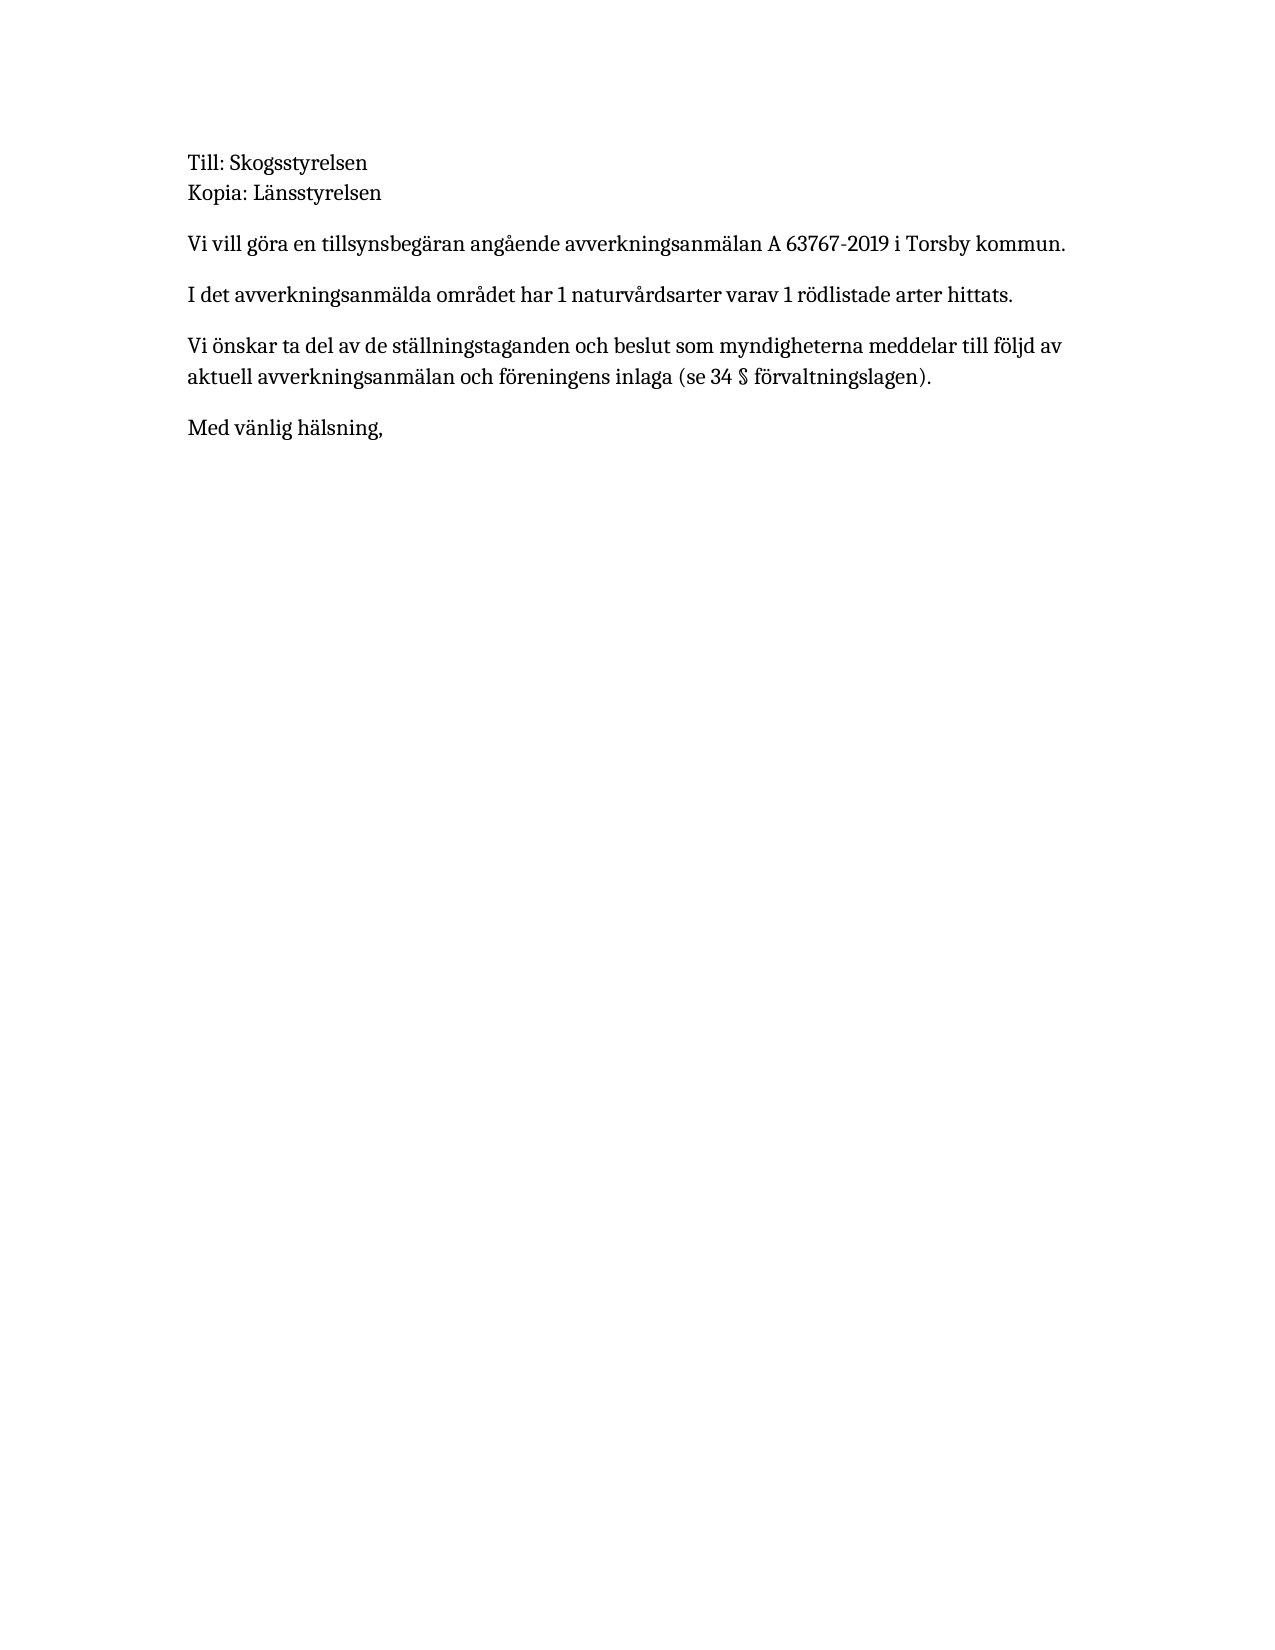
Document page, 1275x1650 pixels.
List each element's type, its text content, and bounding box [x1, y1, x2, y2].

text Till: Skogsstyrelsen Kopia: Länsstyrelsen [187, 150, 1087, 207]
text Vi önskar ta del av de ställningstaganden och beslut som myndigheterna meddelar till följd av aktuell avverkningsanmälan och föreningens inlaga (se 34 § förvaltningslagen). [187, 333, 1087, 390]
text Med vänlig hälsning, [187, 414, 1087, 471]
text Vi vill göra en tillsynsbegäran angående avverkningsanmälan A 63767-2019 i Torsby kommun. [187, 231, 1087, 258]
text I det avverkningsanmälda området har 1 naturvårdsarter varav 1 rödlistade arter hittats. [187, 282, 1087, 309]
